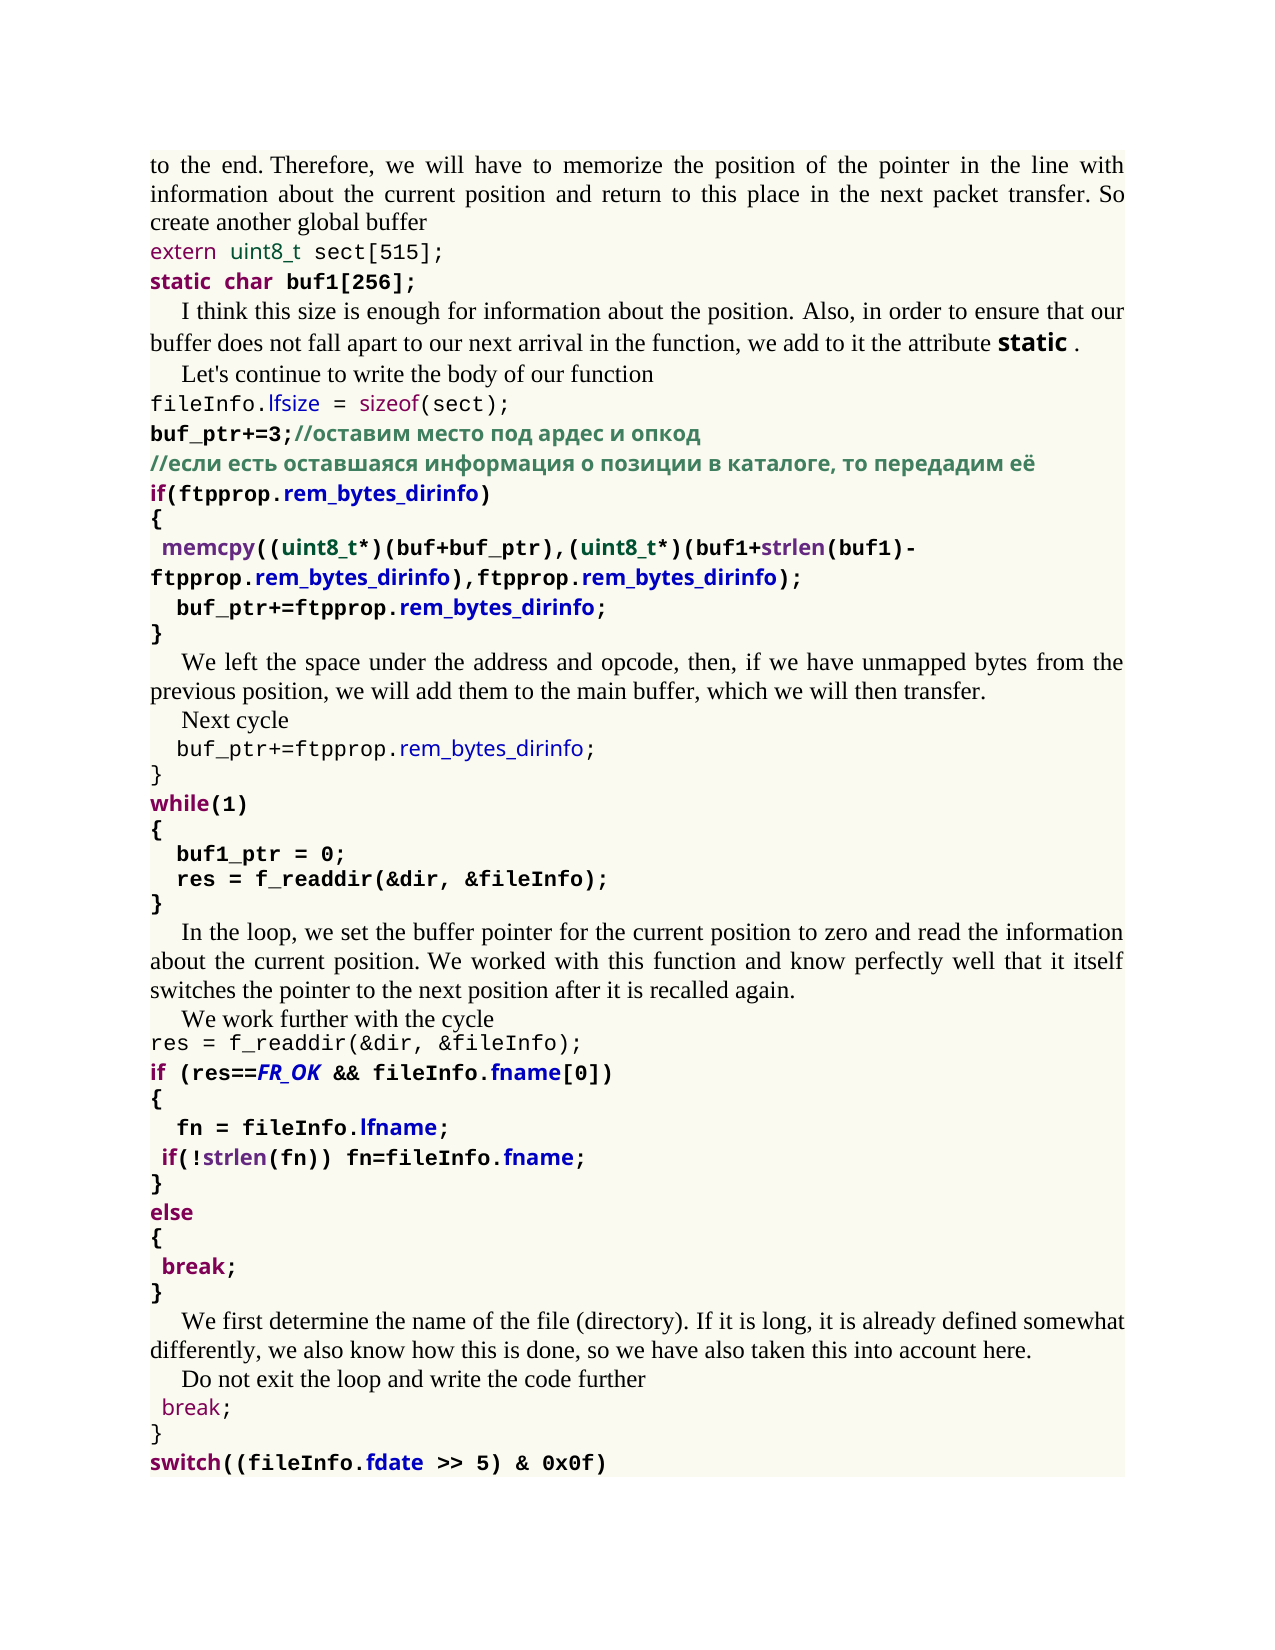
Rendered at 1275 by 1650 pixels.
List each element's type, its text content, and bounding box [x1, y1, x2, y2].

text while(1) [150, 788, 1125, 818]
text } [150, 1172, 1125, 1197]
text if(!strlen(fn)) fn=fileInfo.fname; [150, 1142, 1125, 1172]
text switch((fileInfo.fdate >> 5) & 0x0f) [150, 1447, 1125, 1477]
text } [150, 893, 1125, 917]
text extern uint8_t sect[515]; [150, 236, 1125, 266]
text I think this size is enough for information about the position. Also, in order to ensure that our buffer does not fall apart to our next arrival in the function, we add to it the attribute static . [150, 296, 1125, 359]
text break; [150, 1251, 1125, 1281]
text buf_ptr+=ftpprop.rem_bytes_dirinfo; [150, 592, 1125, 622]
text Let's continue to write the body of our function [150, 359, 1125, 388]
text else [150, 1197, 1125, 1227]
text } [150, 622, 1125, 647]
text break; [150, 1392, 1125, 1422]
text if (res==FR_OK && fileInfo.fname[0]) [150, 1057, 1125, 1087]
text //если есть оставшаяся информация о позиции в каталоге, то передадим её [150, 448, 1125, 478]
text { [150, 1227, 1125, 1251]
text buf_ptr+=3;//оставим место под ардес и опкод [150, 418, 1125, 448]
text memcpy((uint8_t*)(buf+buf_ptr),(uint8_t*)(buf1+strlen(buf1)-ftpprop.rem_bytes_dirinfo),ftpprop.rem_bytes_dirinfo); [150, 532, 1125, 592]
text } [150, 1281, 1125, 1306]
text Next cycle [150, 705, 1125, 733]
text } [150, 1422, 1125, 1447]
text Do not exit the loop and write the code further [150, 1364, 1125, 1392]
text { [150, 508, 1125, 532]
text res = f_readdir(&dir, &fileInfo); [150, 1032, 1125, 1057]
text if(ftpprop.rem_bytes_dirinfo) [150, 478, 1125, 508]
text } [150, 763, 1125, 788]
text buf1_ptr = 0; [150, 843, 1125, 868]
text res = f_readdir(&dir, &fileInfo); [150, 868, 1125, 893]
text static char buf1[256]; [150, 266, 1125, 296]
text buf_ptr+=ftpprop.rem_bytes_dirinfo; [150, 733, 1125, 763]
text We left the space under the address and opcode, then, if we have unmapped bytes from the previous position, we will add them to the main buffer, which we will then transfer. [150, 647, 1125, 705]
text { [150, 1087, 1125, 1112]
text fn = fileInfo.lfname; [150, 1112, 1125, 1142]
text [150, 150, 1125, 236]
text fileInfo.lfsize = sizeof(sect); [150, 388, 1125, 418]
text We first determine the name of the file (directory). If it is long, it is already defined somewhat differently, we also know how this is done, so we have also taken this into account here. [150, 1306, 1125, 1364]
text In the loop, we set the buffer pointer for the current position to zero and read the information about the current position. We worked with this function and know perfectly well that it itself switches the pointer to the next position after it is recalled again. [150, 917, 1125, 1004]
text We work further with the cycle [150, 1004, 1125, 1032]
text { [150, 818, 1125, 843]
